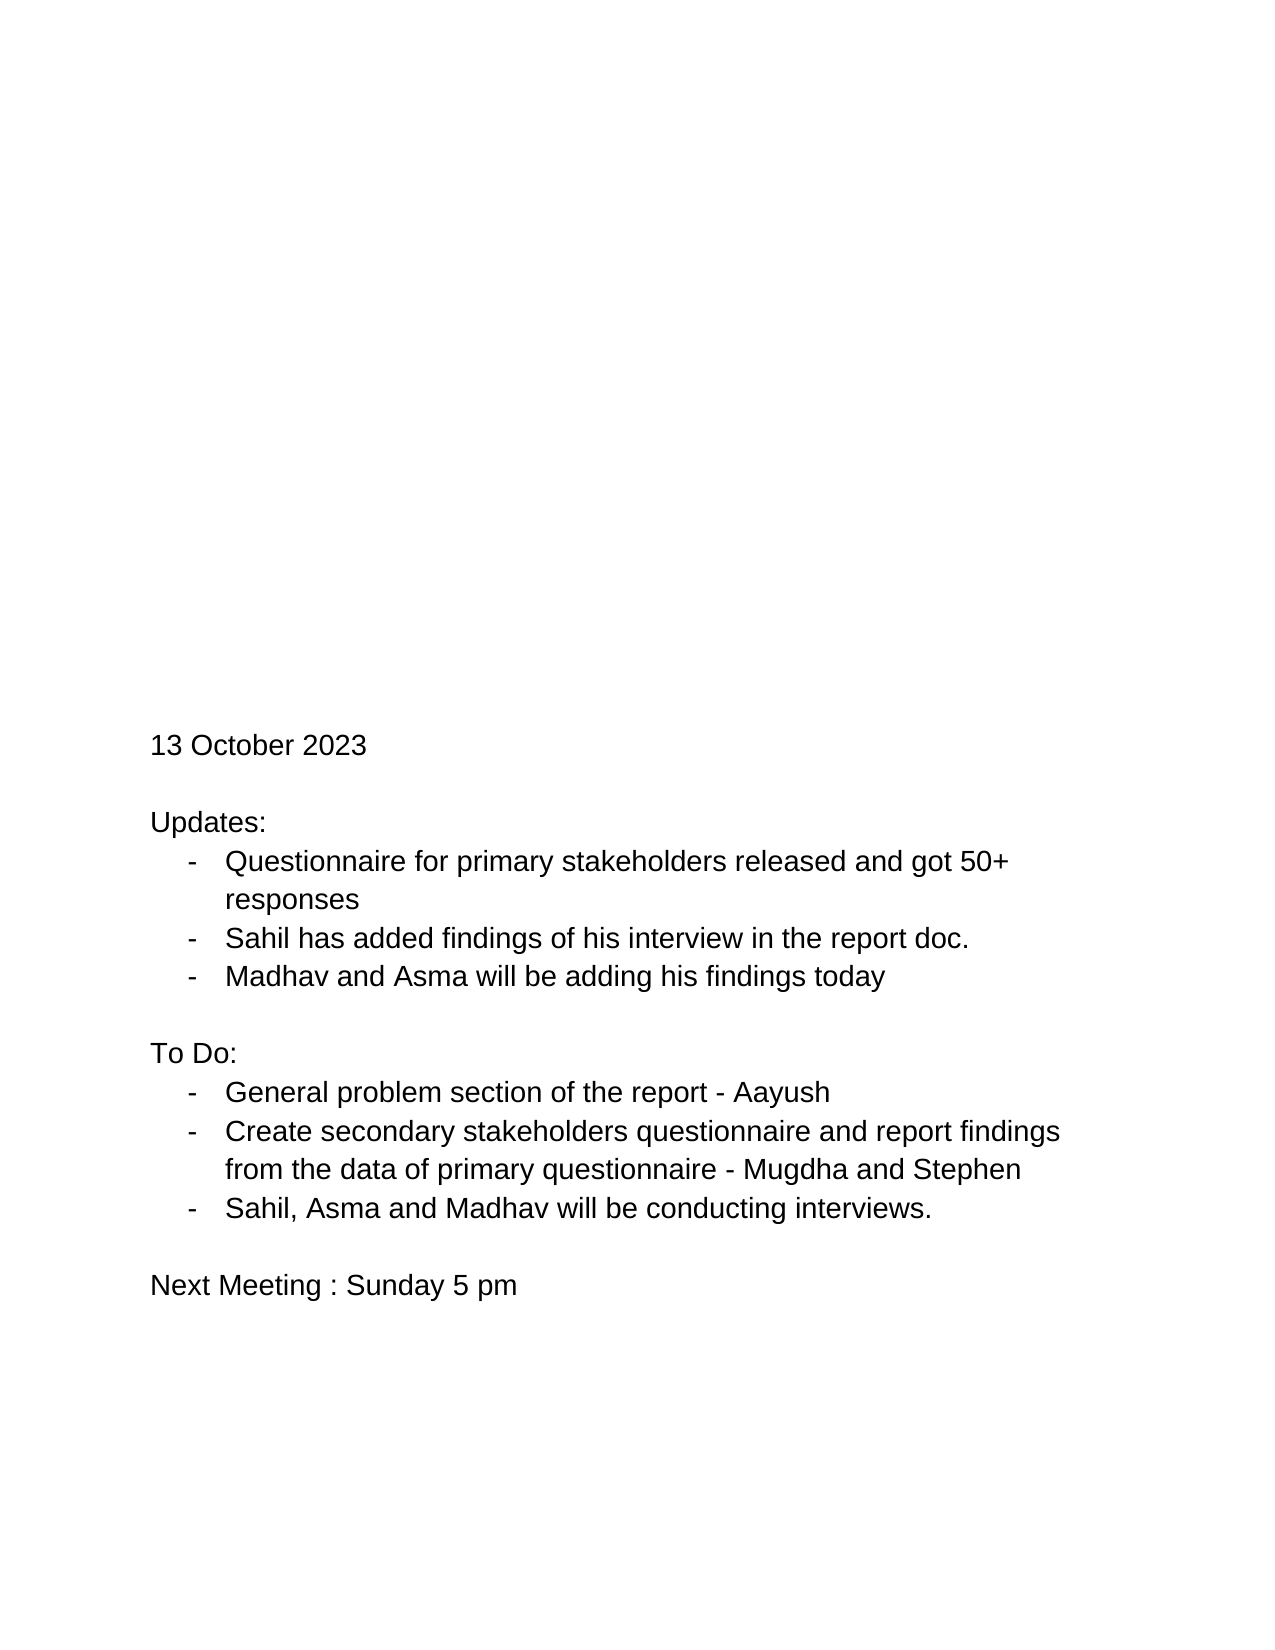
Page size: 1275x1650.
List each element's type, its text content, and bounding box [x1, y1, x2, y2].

list Sahil, Asma and Madhav will be conducting interviews. [187, 1191, 1125, 1224]
text To Do: [150, 1036, 1125, 1070]
text Next Meeting : Sunday 5 pm [150, 1268, 1125, 1301]
list Madhav and Asma will be adding his findings today [187, 959, 1125, 993]
text Updates: [150, 805, 1125, 839]
list Sahil has added findings of his interview in the report doc. [187, 921, 1125, 954]
text 13 October 2023 [150, 728, 1125, 762]
list Questionnaire for primary stakeholders released and got 50+ responses [187, 844, 1125, 916]
list Create secondary stakeholders questionnaire and report findings from the data of primary questionnaire - Mugdha and Stephen [187, 1113, 1125, 1186]
list General problem section of the report - Aayush [187, 1075, 1125, 1108]
